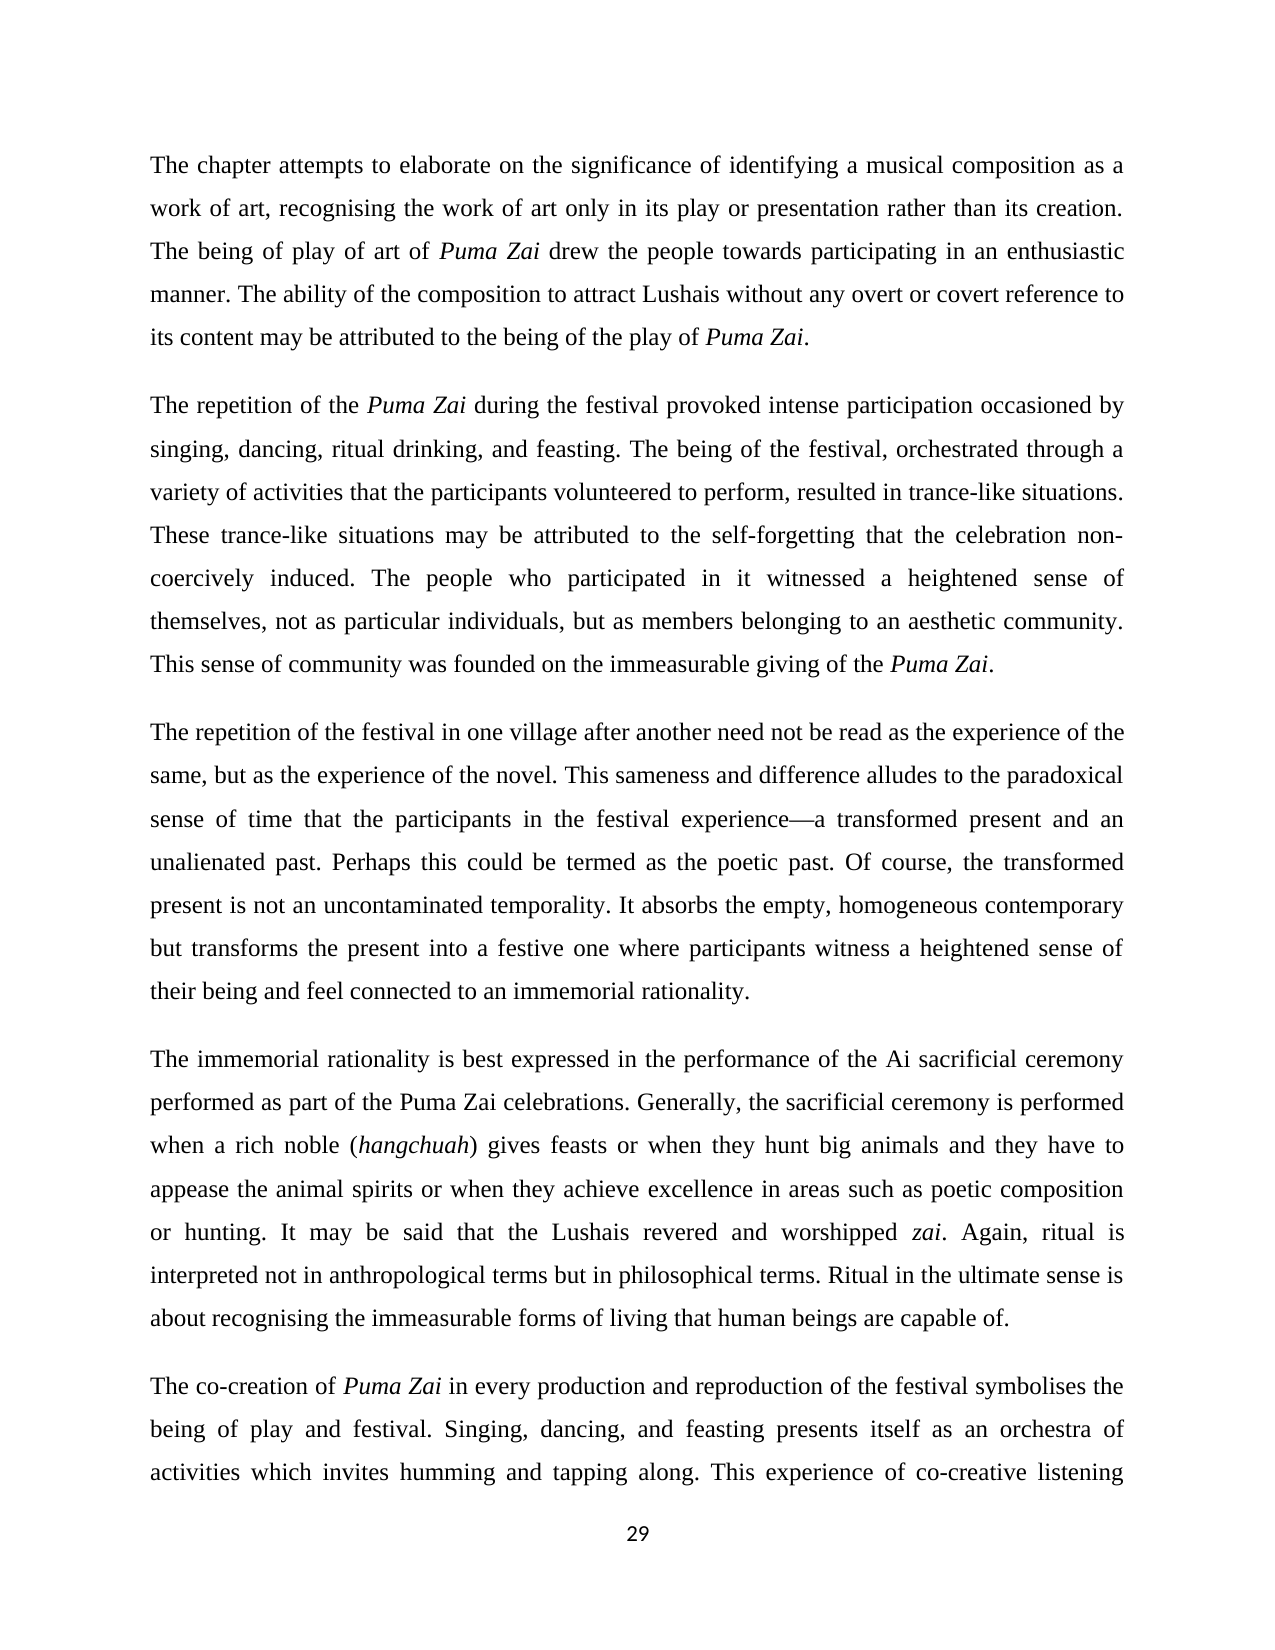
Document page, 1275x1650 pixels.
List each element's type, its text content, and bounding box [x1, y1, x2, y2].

text The immemorial rationality is best expressed in the performance of the Ai sacrificial ceremony performed as part of the Puma Zai celebrations. Generally, the sacrificial ceremony is performed when a rich noble (hangchuah) gives feasts or when they hunt big animals and they have to appease the animal spirits or when they achieve excellence in areas such as poetic composition or hunting. It may be said that the Lushais revered and worshipped zai. Again, ritual is interpreted not in anthropological terms but in philosophical terms. Ritual in the ultimate sense is about recognising the immeasurable forms of living that human beings are capable of. [150, 1044, 1125, 1332]
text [150, 1371, 1125, 1486]
text The repetition of the Puma Zai during the festival provoked intense participation occasioned by singing, dancing, ritual drinking, and feasting. The being of the festival, orchestrated through a variety of activities that the participants volunteered to perform, resulted in trance-like situations. These trance-like situations may be attributed to the self-forgetting that the celebration non-coercively induced. The people who participated in it witnessed a heightened sense of themselves, not as particular individuals, but as members belonging to an aesthetic community. This sense of community was founded on the immeasurable giving of the Puma Zai. [150, 391, 1125, 678]
text The chapter attempts to elaborate on the significance of identifying a musical composition as a work of art, recognising the work of art only in its play or presentation rather than its creation. The being of play of art of Puma Zai drew the people towards participating in an enthusiastic manner. The ability of the composition to attract Lushais without any overt or covert reference to its content may be attributed to the being of the play of Puma Zai. [150, 150, 1125, 351]
text The repetition of the festival in one village after another need not be read as the experience of the same, but as the experience of the novel. This sameness and difference alludes to the paradoxical sense of time that the participants in the festival experience—a transformed present and an unalienated past. Perhaps this could be termed as the poetic past. Of course, the transformed present is not an uncontaminated temporality. It absorbs the empty, homogeneous contemporary but transforms the present into a festive one where participants witness a heightened sense of their being and feel connected to an immemorial rationality. [150, 717, 1125, 1005]
